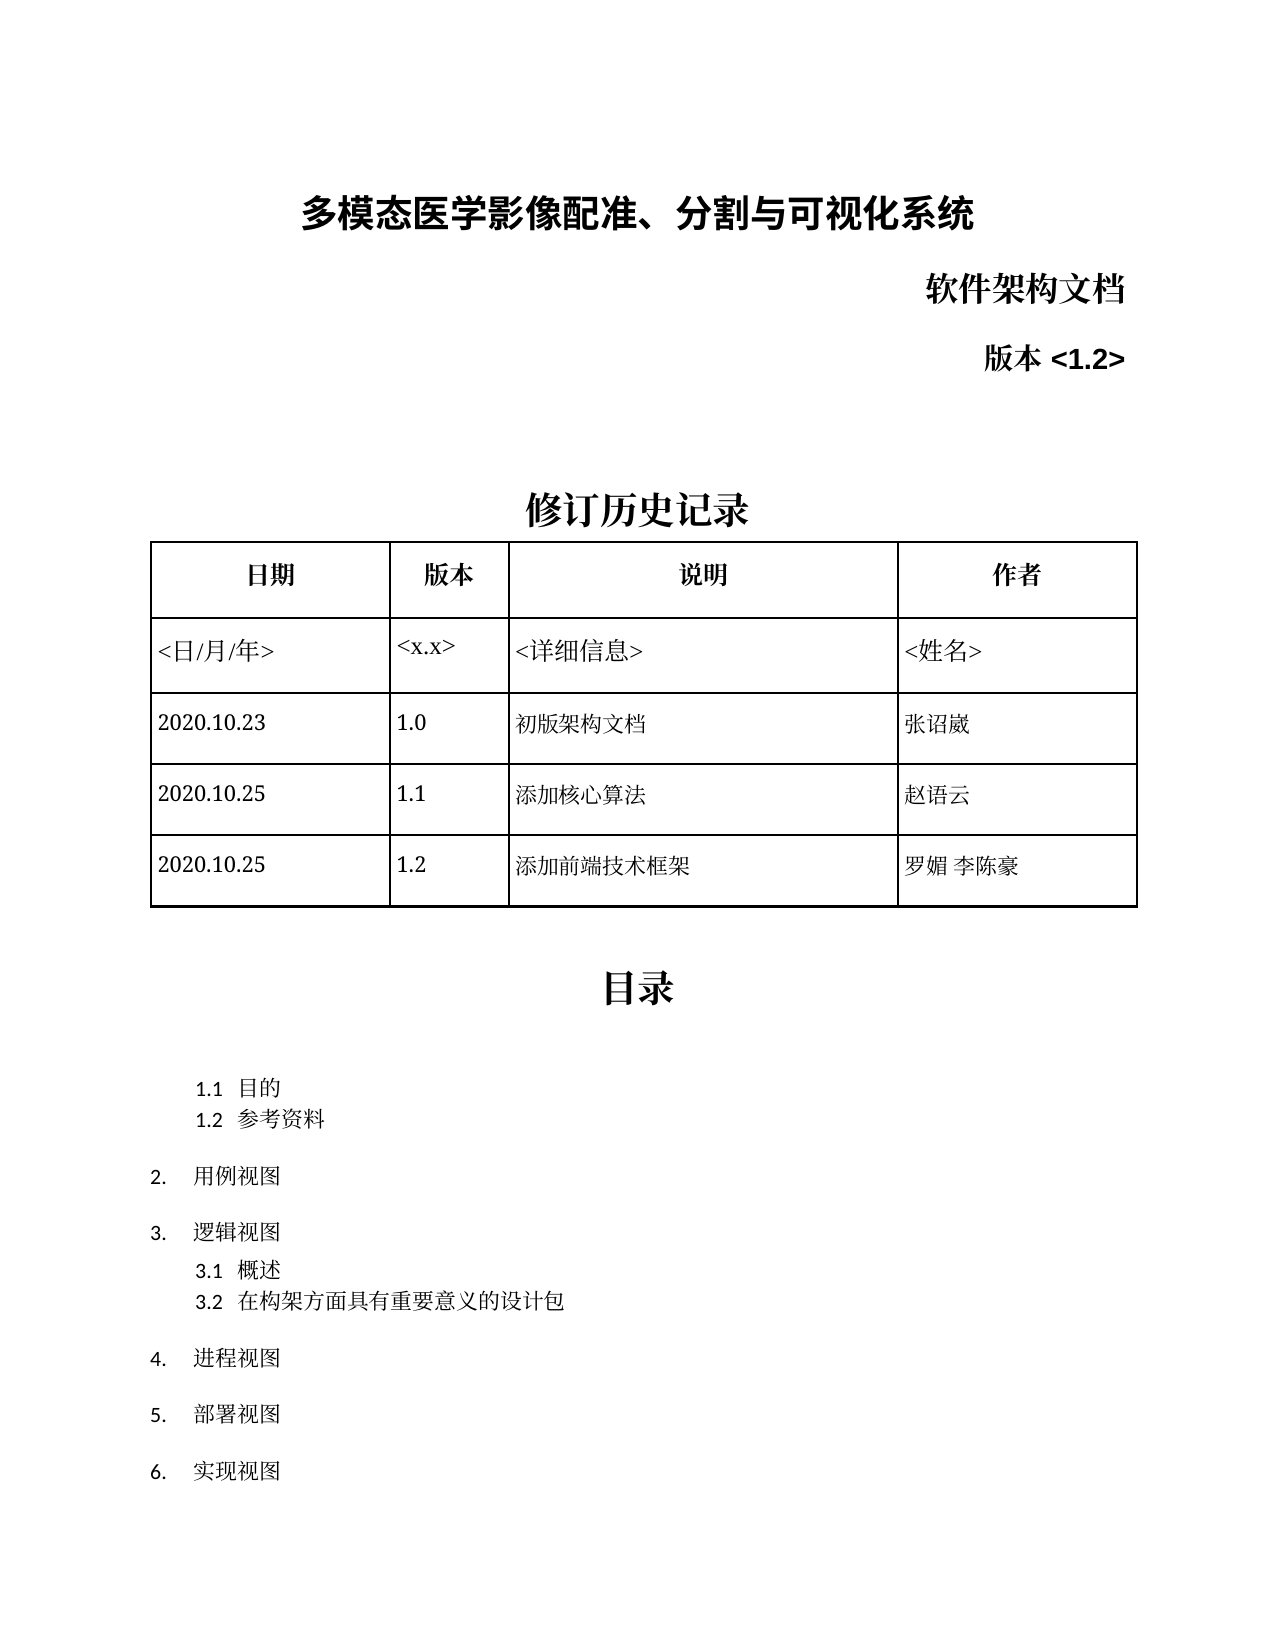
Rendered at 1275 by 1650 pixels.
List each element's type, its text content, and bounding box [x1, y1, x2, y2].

table_cell 添加核心算法 [510, 765, 897, 834]
title 多模态医学影像配准、分割与可视化系统 [150, 184, 1125, 238]
table_cell <详细信息> [510, 619, 897, 692]
text 3. 逻辑视图 [150, 1215, 1125, 1247]
text 3.2 在构架方面具有重要意义的设计包 [195, 1284, 1125, 1316]
table_cell 初版架构文档 [510, 694, 897, 763]
title 修订历史记录 [150, 481, 1125, 535]
table_cell 2020.10.23 [152, 694, 389, 763]
table_header 说明 [510, 543, 897, 617]
table_cell 罗媚 李陈豪 [899, 836, 1136, 905]
table_cell 赵语云 [899, 765, 1136, 834]
table_cell 添加前端技术框架 [510, 836, 897, 905]
text 4. 进程视图 [150, 1341, 1125, 1372]
title 软件架构文档 [150, 263, 1125, 311]
text 5. 部署视图 [150, 1397, 1125, 1429]
table_cell 1.1 [391, 765, 508, 834]
text 2. 用例视图 [150, 1159, 1125, 1190]
table_cell <x.x> [391, 619, 508, 692]
title 版本 <1.2> [150, 336, 1125, 378]
table_header 日期 [152, 543, 389, 617]
table_cell 1.0 [391, 694, 508, 763]
table_header 版本 [391, 543, 508, 617]
table_cell 2020.10.25 [152, 765, 389, 834]
table_cell 2020.10.25 [152, 836, 389, 905]
table_cell 1.2 [391, 836, 508, 905]
text 1.2 参考资料 [195, 1102, 1125, 1134]
text 6. 实现视图 [150, 1454, 1125, 1485]
text 1.1 目的 [195, 1071, 1125, 1102]
text 3.1 概述 [195, 1253, 1125, 1284]
title 目录 [150, 959, 1125, 1013]
table_header 作者 [899, 543, 1136, 617]
table_cell <日/月/年> [152, 619, 389, 692]
table_cell <姓名> [899, 619, 1136, 692]
table_cell 张诏崴 [899, 694, 1136, 763]
